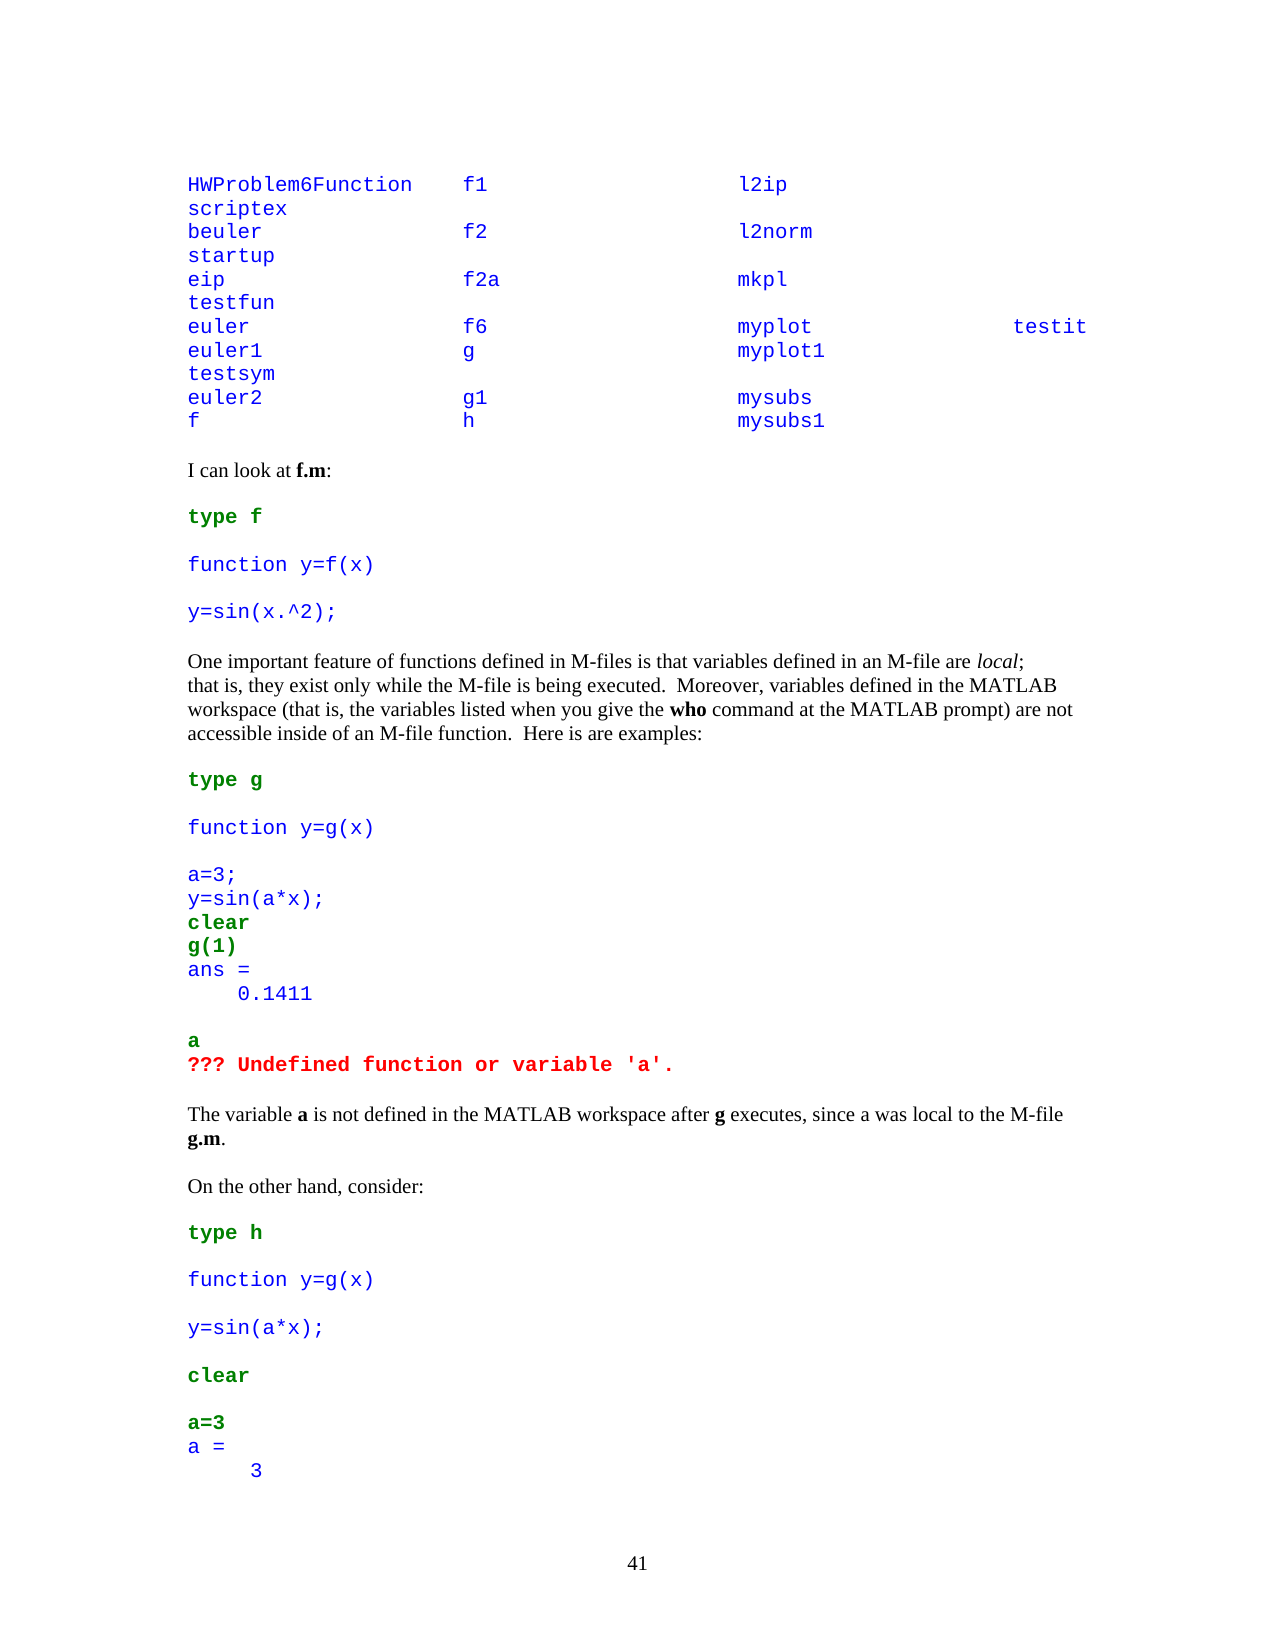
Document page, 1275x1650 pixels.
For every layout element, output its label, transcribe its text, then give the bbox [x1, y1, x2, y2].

text a = [187, 1436, 1087, 1460]
text clear [187, 1365, 1087, 1388]
text euler1 g myplot1 testsym [187, 339, 1087, 387]
text euler2 g1 mysubs [187, 387, 1087, 411]
text euler f6 myplot testit [187, 316, 1087, 339]
text y=sin(a*x); [187, 1317, 1087, 1341]
text One important feature of functions defined in M-files is that variables defined in an M-file are local; [187, 649, 1087, 673]
text type h [187, 1222, 1087, 1246]
text On the other hand, consider: [187, 1174, 1087, 1198]
text I can look at f.m: [187, 458, 1087, 482]
text a=3; [187, 864, 1087, 888]
text clear [187, 912, 1087, 935]
text that is, they exist only while the M-file is being executed. Moreover, variables defined in the MATLAB workspace (that is, the variables listed when you give the who command at the MATLAB prompt) are not accessible inside of an M-file function. Here is are examples: [187, 673, 1087, 745]
text function y=g(x) [187, 1269, 1087, 1293]
text The variable a is not defined in the MATLAB workspace after g executes, since a was local to the M-file g.m. [187, 1102, 1087, 1150]
text f h mysubs1 [187, 411, 1087, 434]
text y=sin(x.^2); [187, 601, 1087, 625]
text type g [187, 769, 1087, 793]
text HWProblem6Function f1 l2ip scriptex [187, 174, 1087, 221]
text ans = [187, 959, 1087, 983]
text 3 [187, 1460, 1087, 1483]
text eip f2a mkpl testfun [187, 269, 1087, 316]
text a [187, 1030, 1087, 1054]
text a=3 [187, 1412, 1087, 1436]
text type f [187, 506, 1087, 530]
text beuler f2 l2norm startup [187, 221, 1087, 269]
text function y=f(x) [187, 554, 1087, 577]
text ??? Undefined function or variable 'a'. [187, 1054, 1087, 1078]
text 0.1411 [187, 983, 1087, 1006]
text g(1) [187, 935, 1087, 959]
text function y=g(x) [187, 817, 1087, 840]
text y=sin(a*x); [187, 888, 1087, 912]
